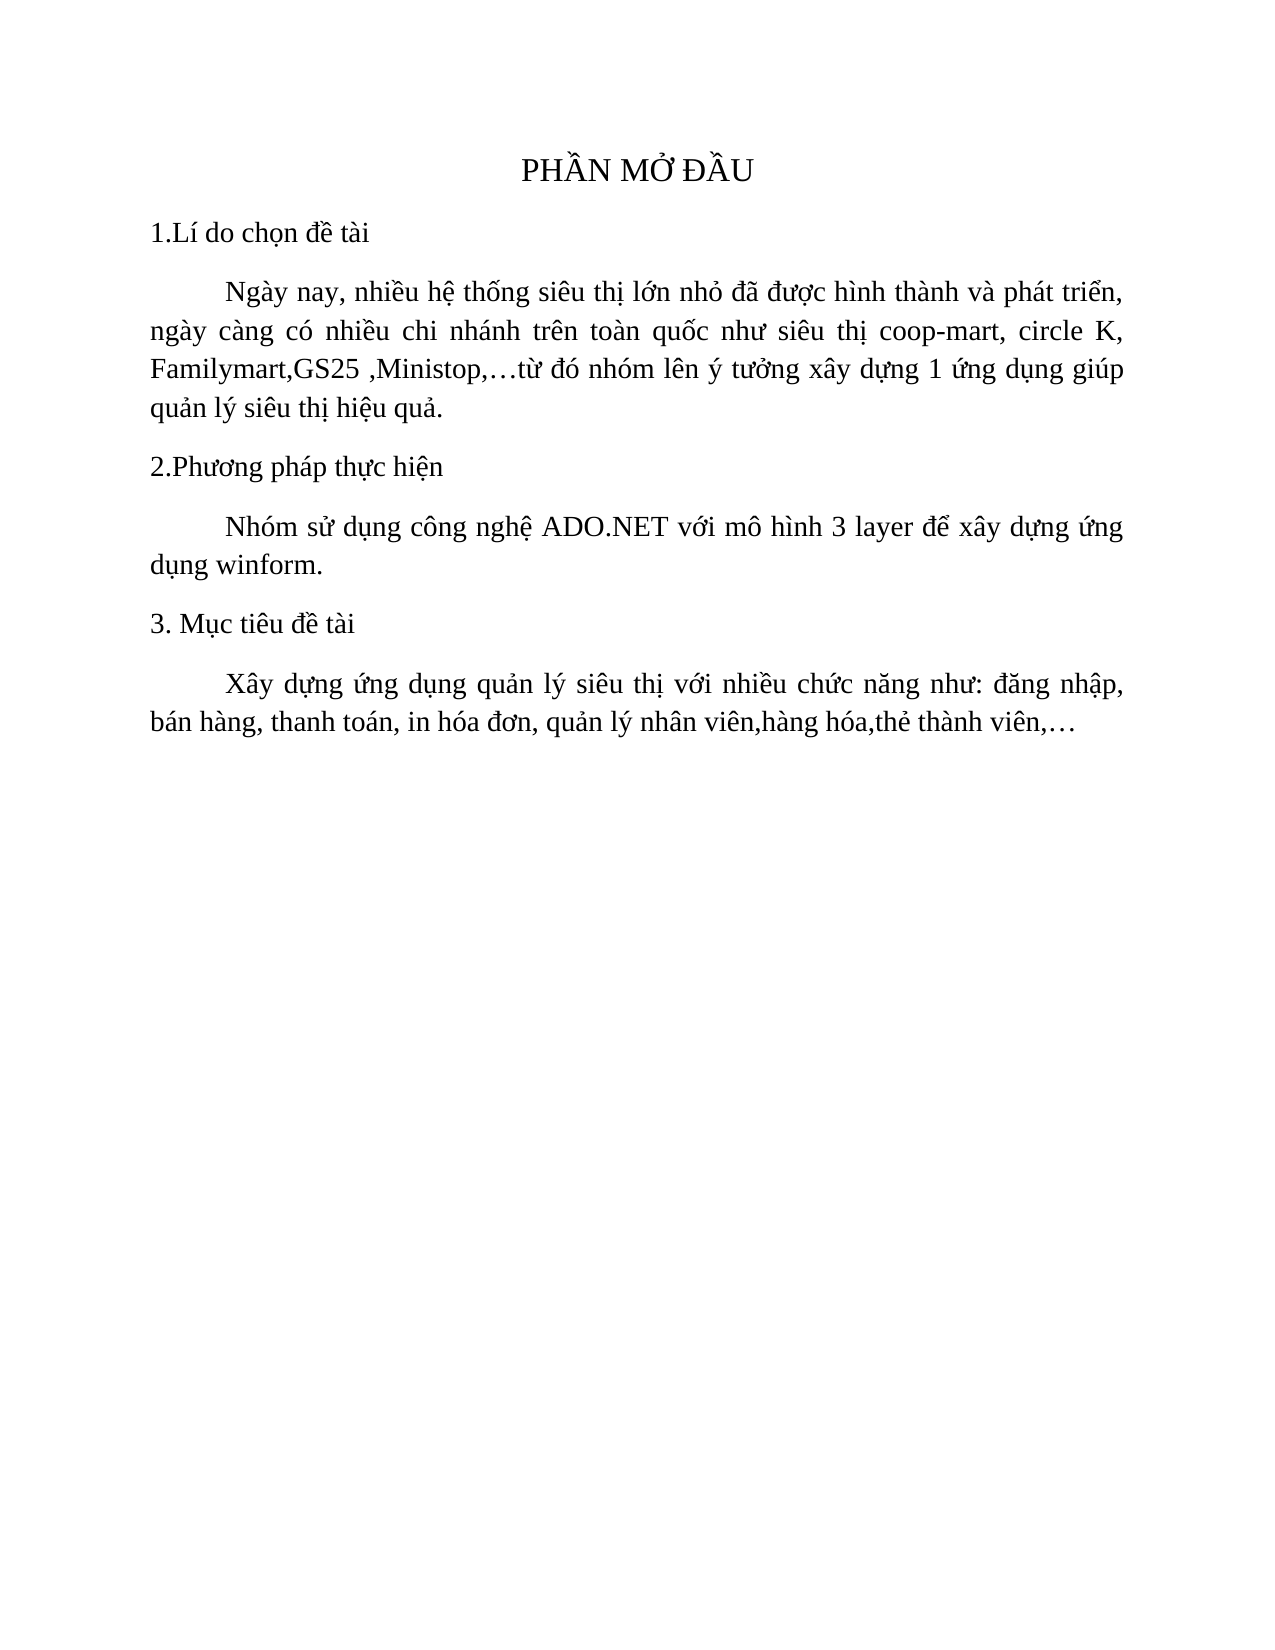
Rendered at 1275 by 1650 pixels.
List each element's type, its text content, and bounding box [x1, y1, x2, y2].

text 1.Lí do chọn đề tài [150, 215, 1125, 248]
text PHẦN MỞ ĐẦU [150, 150, 1125, 188]
text Nhóm sử dụng công nghệ ADO.NET với mô hình 3 layer để xây dựng ứng dụng winform. [150, 509, 1125, 581]
text 2.Phương pháp thực hiện [150, 449, 1125, 483]
text Xây dựng ứng dụng quản lý siêu thị với nhiều chức năng như: đăng nhập, bán hàng, thanh toán, in hóa đơn, quản lý nhân viên,hàng hóa,thẻ thành viên,… [150, 666, 1125, 738]
text Ngày nay, nhiều hệ thống siêu thị lớn nhỏ đã được hình thành và phát triển, ngày càng có nhiều chi nhánh trên toàn quốc như siêu thị coop-mart, circle K, Familymart,GS25 ,Ministop,…từ đó nhóm lên ý tưởng xây dựng 1 ứng dụng giúp quản lý siêu thị hiệu quả. [150, 274, 1125, 423]
text 3. Mục tiêu đề tài [150, 607, 1125, 640]
